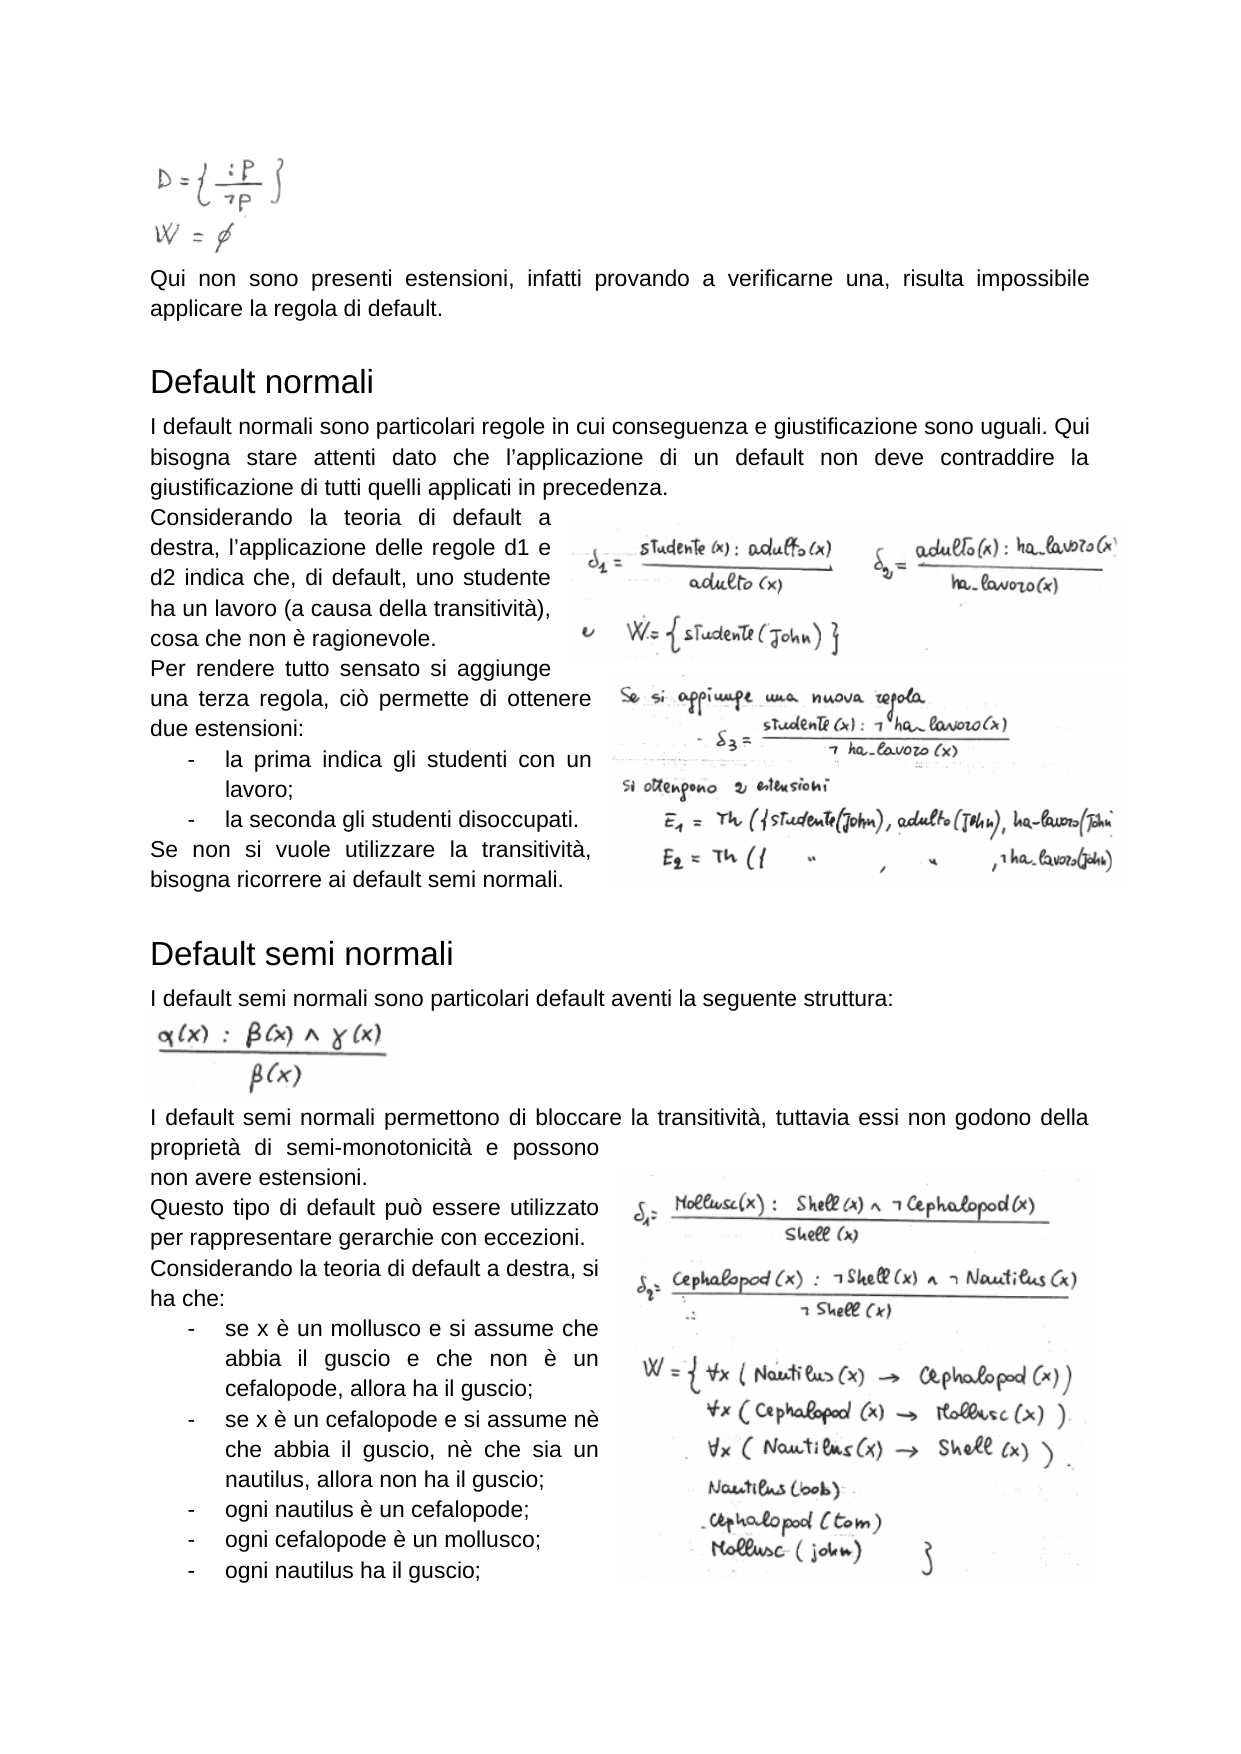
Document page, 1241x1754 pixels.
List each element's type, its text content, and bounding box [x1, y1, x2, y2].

picture [618, 1169, 1091, 1580]
list la prima indica gli studenti con un lavoro; [187, 746, 611, 802]
picture [150, 1015, 398, 1100]
subtitle Default normali [150, 362, 1090, 401]
picture [570, 523, 1126, 659]
list ogni nautilus è un cefalopode; [187, 1496, 618, 1523]
list la seconda gli studenti disoccupati. [187, 806, 611, 832]
text I default semi normali permettono di bloccare la transitività, tuttavia essi non godono della proprietà di semi-monotonicità e possono non avere estensioni. [150, 1103, 1090, 1190]
text I default normali sono particolari regole in cui conseguenza e giustificazione sono uguali. Qui bisogna stare attenti dato che l’applicazione di un default non deve contraddire la giustificazione di tutti quelli applicati in precedenza. [150, 413, 1090, 500]
text Considerando la teoria di default a destra, si ha che: [150, 1254, 618, 1311]
list se x è un mollusco e si assume che abbia il guscio e che non è un cefalopode, allora ha il guscio; [187, 1315, 618, 1402]
subtitle Default semi normali [150, 934, 1090, 973]
text Se non si vuole utilizzare la transitività, bisogna ricorrere ai default semi normali. [150, 836, 1090, 893]
text Qui non sono presenti estensioni, infatti provando a verificarne una, risulta impossibile applicare la regola di default. [150, 264, 1090, 321]
text I default semi normali sono particolari default aventi la seguente struttura: [150, 985, 1090, 1011]
picture [150, 150, 289, 261]
list ogni nautilus ha il guscio; [187, 1557, 1090, 1583]
picture [611, 675, 1126, 887]
list ogni cefalopode è un mollusco; [187, 1526, 618, 1553]
list se x è un cefalopode e si assume nè che abbia il guscio, nè che sia un nautilus, allora non ha il guscio; [187, 1406, 618, 1492]
text Per rendere tutto sensato si aggiunge una terza regola, ciò permette di ottenere due estensioni: [150, 655, 1090, 742]
text Questo tipo di default può essere utilizzato per rappresentare gerarchie con eccezioni. [150, 1194, 618, 1251]
